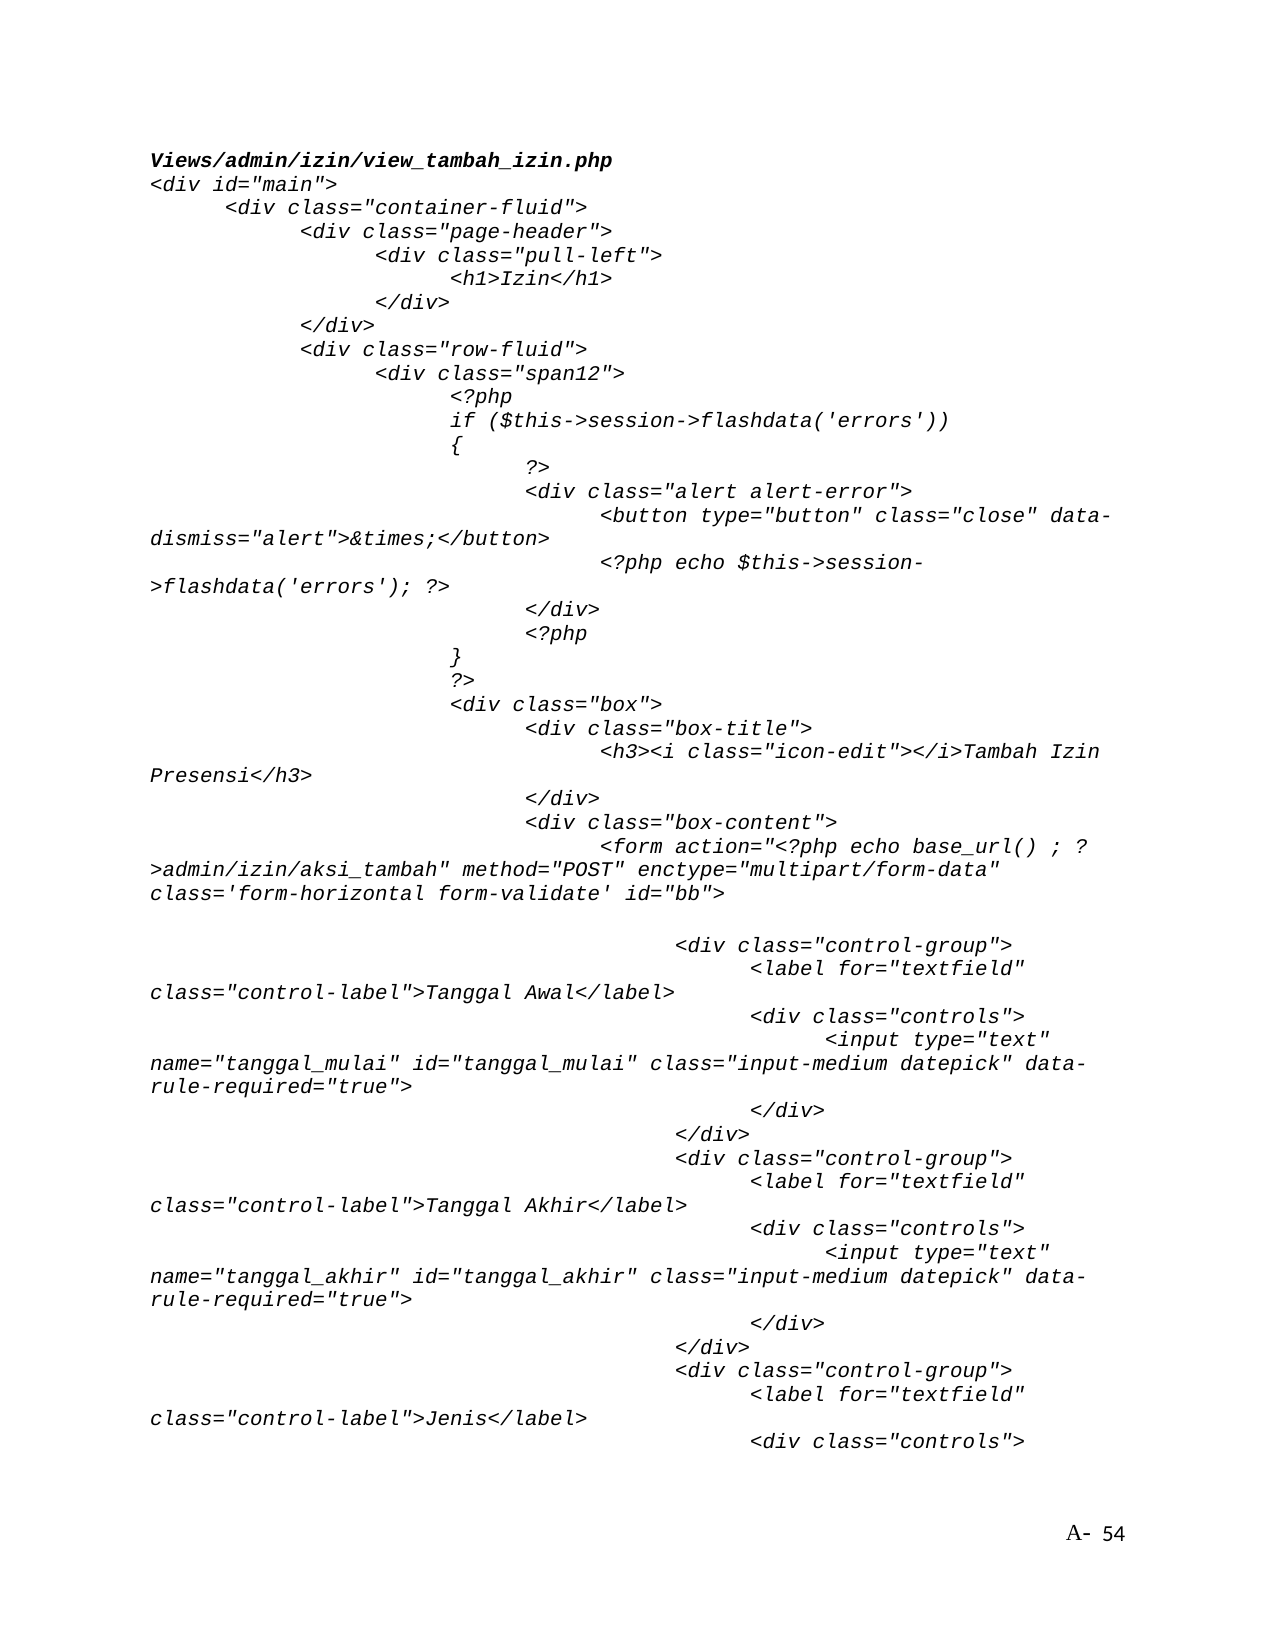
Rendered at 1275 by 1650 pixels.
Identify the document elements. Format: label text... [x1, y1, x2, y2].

text <div class="container-fluid"> [150, 197, 1125, 221]
text <h3><i class="icon-edit"></i>Tambah Izin Presensi</h3> [150, 741, 1125, 788]
text <label for="textfield" class="control-label">Tanggal Awal</label> [150, 958, 1125, 1006]
text <form action="<?php echo base_url() ; ?>admin/izin/aksi_tambah" method="POST" enctype="multipart/form-data" class='form-horizontal form-validate' id="bb"> [150, 836, 1125, 907]
text <?php [150, 386, 1125, 410]
text </div> [150, 1337, 1125, 1360]
text <label for="textfield" class="control-label">Jenis</label> [150, 1384, 1125, 1431]
text ?> [150, 670, 1125, 694]
text <div class="page-header"> [150, 221, 1125, 244]
text <div class="row-fluid"> [150, 339, 1125, 363]
text <?php echo $this->session->flashdata('errors'); ?> [150, 552, 1125, 599]
text <div class="controls"> [150, 1431, 1125, 1455]
text ?> [150, 457, 1125, 481]
text </div> [150, 292, 1125, 316]
text <div id="main"> [150, 174, 1125, 197]
text <div class="alert alert-error"> [150, 481, 1125, 505]
text <?php [150, 623, 1125, 647]
text </div> [150, 316, 1125, 339]
text </div> [150, 1100, 1125, 1124]
text <h1>Izin</h1> [150, 268, 1125, 292]
text </div> [150, 1313, 1125, 1337]
text <div class="box"> [150, 694, 1125, 717]
text } [150, 647, 1125, 670]
text Views/admin/izin/view_tambah_izin.php [150, 150, 1125, 174]
text <button type="button" class="close" data-dismiss="alert">&times;</button> [150, 505, 1125, 552]
text <div class="box-content"> [150, 812, 1125, 836]
text <input type="text" name="tanggal_akhir" id="tanggal_akhir" class="input-medium datepick" data-rule-required="true"> [150, 1242, 1125, 1313]
text <input type="text" name="tanggal_mulai" id="tanggal_mulai" class="input-medium datepick" data-rule-required="true"> [150, 1029, 1125, 1100]
text <div class="controls"> [150, 1006, 1125, 1029]
text <div class="control-group"> [150, 1147, 1125, 1171]
text <div class="pull-left"> [150, 244, 1125, 268]
text if ($this->session->flashdata('errors')) [150, 410, 1125, 434]
text <div class="span12"> [150, 363, 1125, 386]
text </div> [150, 788, 1125, 812]
text <div class="controls"> [150, 1218, 1125, 1242]
text </div> [150, 599, 1125, 623]
text { [150, 434, 1125, 457]
text <div class="control-group"> [150, 1360, 1125, 1384]
text <div class="control-group"> [150, 935, 1125, 958]
text </div> [150, 1124, 1125, 1147]
text <div class="box-title"> [150, 717, 1125, 741]
text <label for="textfield" class="control-label">Tanggal Akhir</label> [150, 1171, 1125, 1218]
